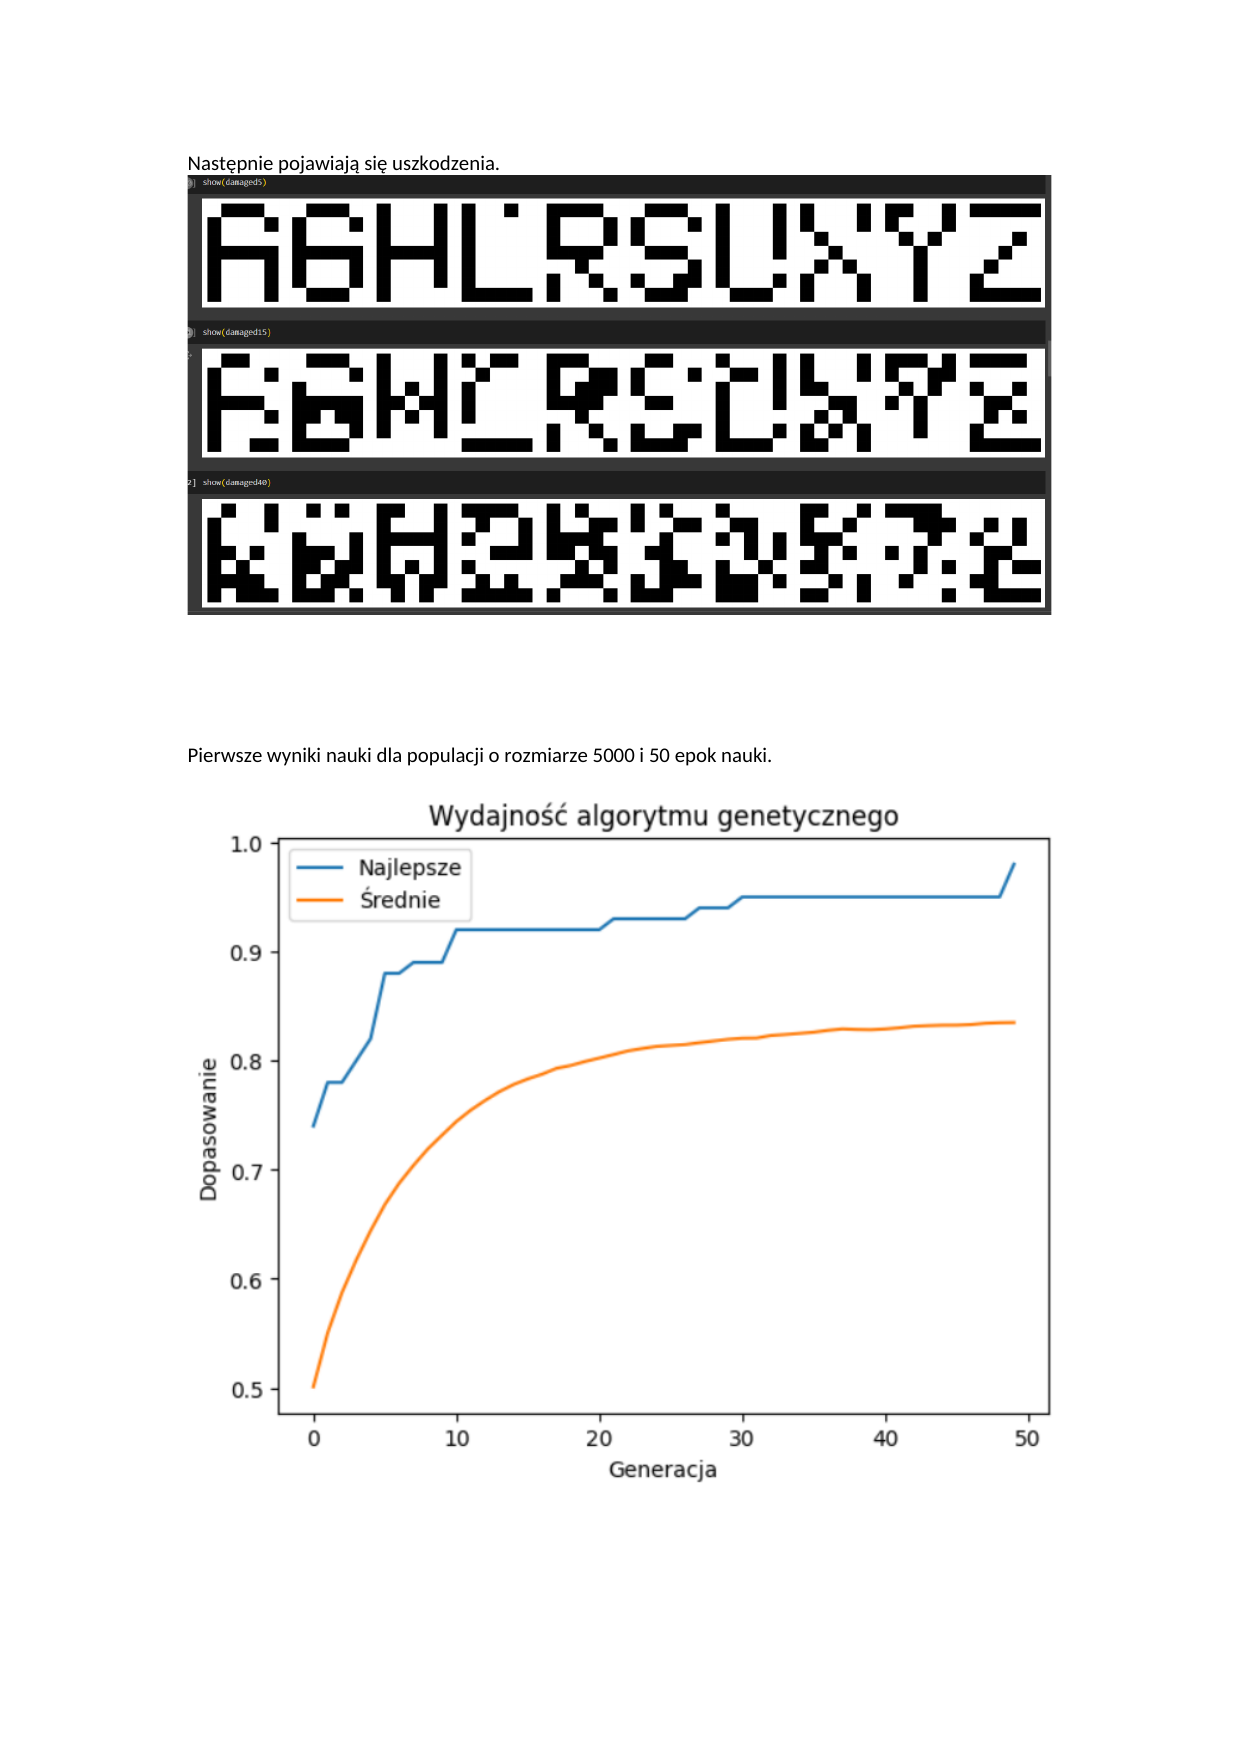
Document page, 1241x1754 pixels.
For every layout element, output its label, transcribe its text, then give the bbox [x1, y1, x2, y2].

picture [187, 792, 1053, 1486]
text Pierwsze wyniki nauki dla populacji o rozmiarze 5000 i 50 epok nauki. [187, 742, 1053, 792]
picture [187, 175, 1052, 615]
